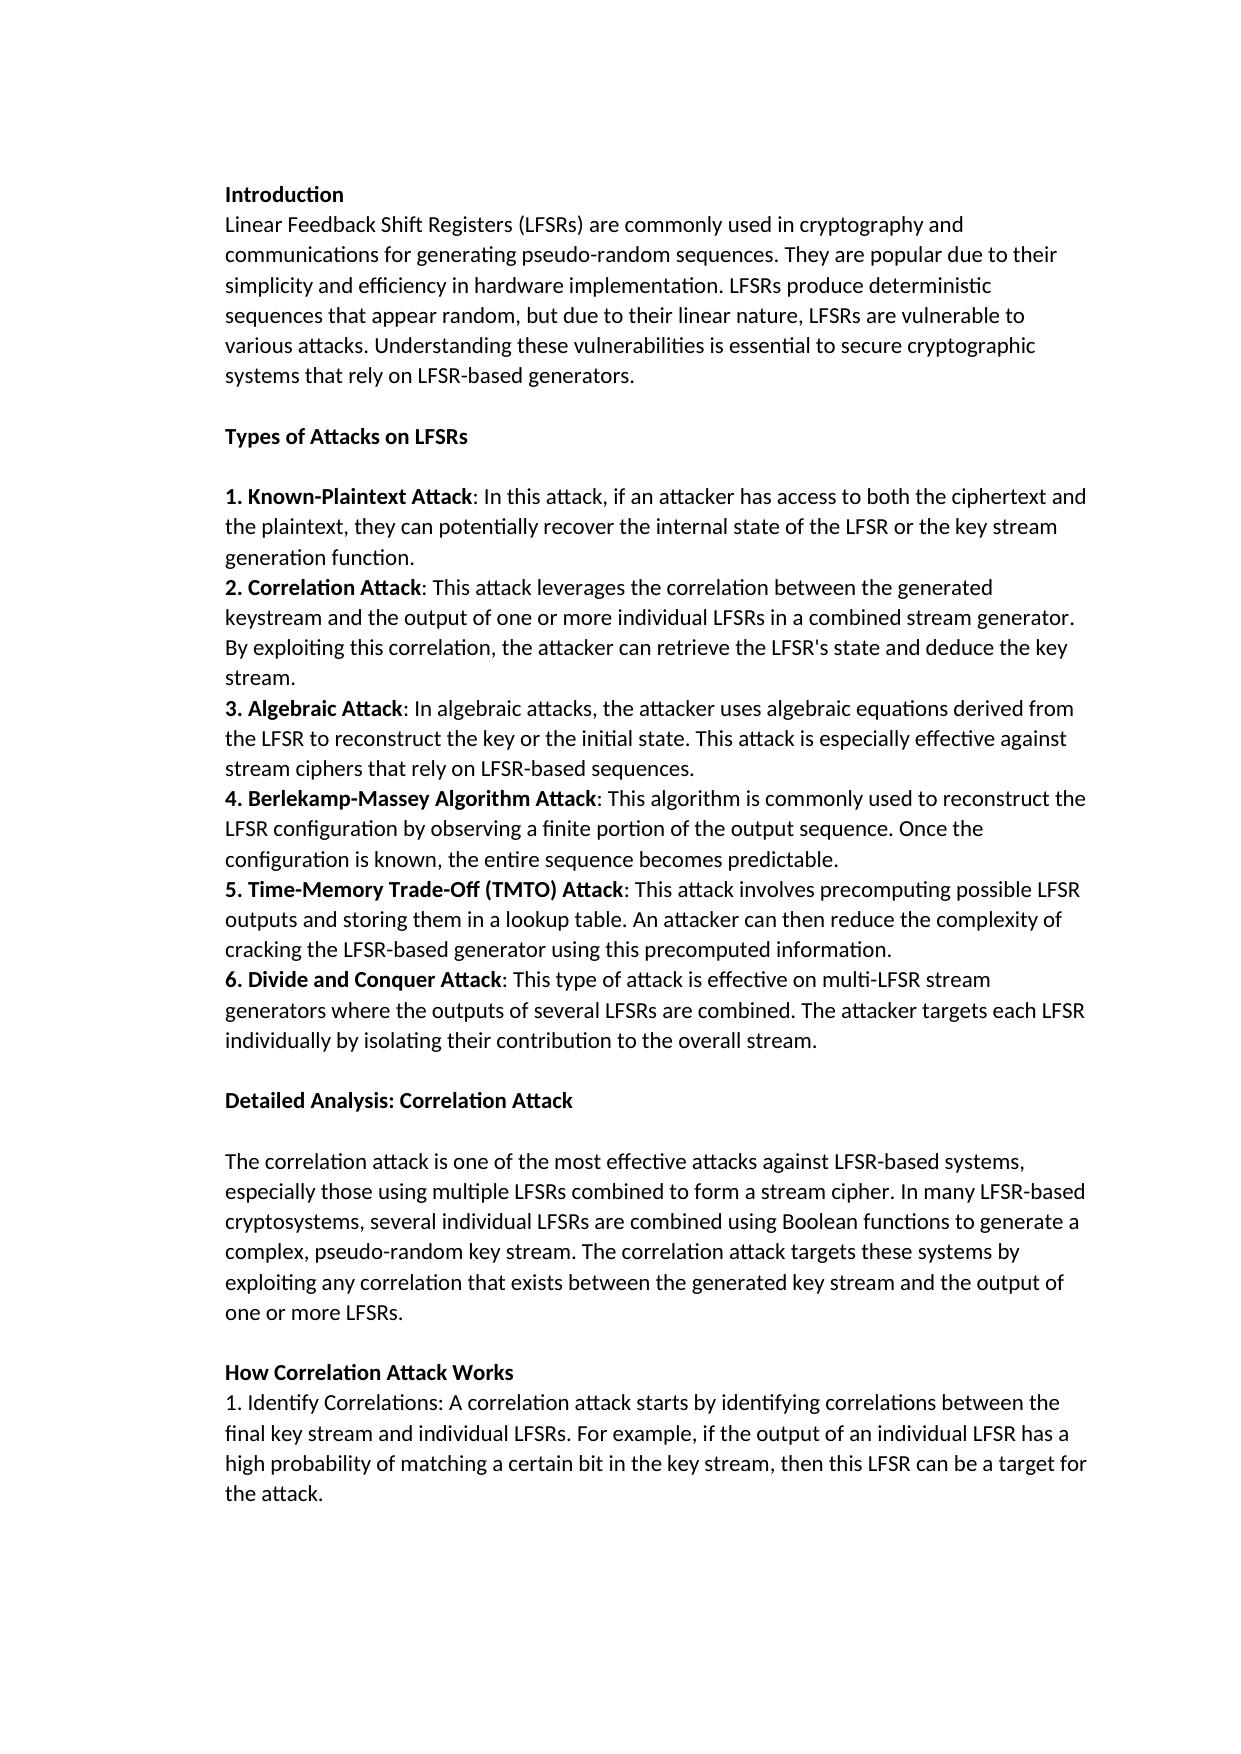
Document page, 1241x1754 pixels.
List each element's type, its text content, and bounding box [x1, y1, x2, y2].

list 3. Algebraic Attack: In algebraic attacks, the attacker uses algebraic equations derived from the LFSR to reconstruct the key or the initial state. This attack is especially effective against stream ciphers that rely on LFSR-based sequences. [225, 694, 1090, 782]
list Detailed Analysis: Correlation Attack [225, 1086, 1090, 1114]
list 5. Time-Memory Trade-Off (TMTO) Attack: This attack involves precomputing possible LFSR outputs and storing them in a lookup table. An attacker can then reduce the complexity of cracking the LFSR-based generator using this precomputed information. [225, 875, 1090, 963]
list Linear Feedback Shift Registers (LFSRs) are commonly used in cryptography and communications for generating pseudo-random sequences. They are popular due to their simplicity and efficiency in hardware implementation. LFSRs produce deterministic sequences that appear random, but due to their linear nature, LFSRs are vulnerable to various attacks. Understanding these vulnerabilities is essential to secure cryptographic systems that rely on LFSR-based generators. [225, 210, 1090, 389]
list 1. Known-Plaintext Attack: In this attack, if an attacker has access to both the ciphertext and the plaintext, they can potentially recover the internal state of the LFSR or the key stream generation function. [225, 482, 1090, 571]
list Introduction [225, 180, 1090, 208]
list 6. Divide and Conquer Attack: This type of attack is effective on multi-LFSR stream generators where the outputs of several LFSRs are combined. The attacker targets each LFSR individually by isolating their contribution to the overall stream. [225, 966, 1090, 1054]
list 1. Identify Correlations: A correlation attack starts by identifying correlations between the final key stream and individual LFSRs. For example, if the output of an individual LFSR has a high probability of matching a certain bit in the key stream, then this LFSR can be a target for the attack. [225, 1388, 1090, 1507]
list The correlation attack is one of the most effective attacks against LFSR-based systems, especially those using multiple LFSRs combined to form a stream cipher. In many LFSR-based cryptosystems, several individual LFSRs are combined using Boolean functions to generate a complex, pseudo-random key stream. The correlation attack targets these systems by exploiting any correlation that exists between the generated key stream and the output of one or more LFSRs. [225, 1147, 1090, 1326]
list How Correlation Attack Works [225, 1358, 1090, 1386]
list 4. Berlekamp-Massey Algorithm Attack: This algorithm is commonly used to reconstruct the LFSR configuration by observing a finite portion of the output sequence. Once the configuration is known, the entire sequence becomes predictable. [225, 784, 1090, 873]
list 2. Correlation Attack: This attack leverages the correlation between the generated keystream and the output of one or more individual LFSRs in a combined stream generator. By exploiting this correlation, the attacker can retrieve the LFSR's state and deduce the key stream. [225, 573, 1090, 692]
list Types of Attacks on LFSRs [225, 422, 1090, 450]
